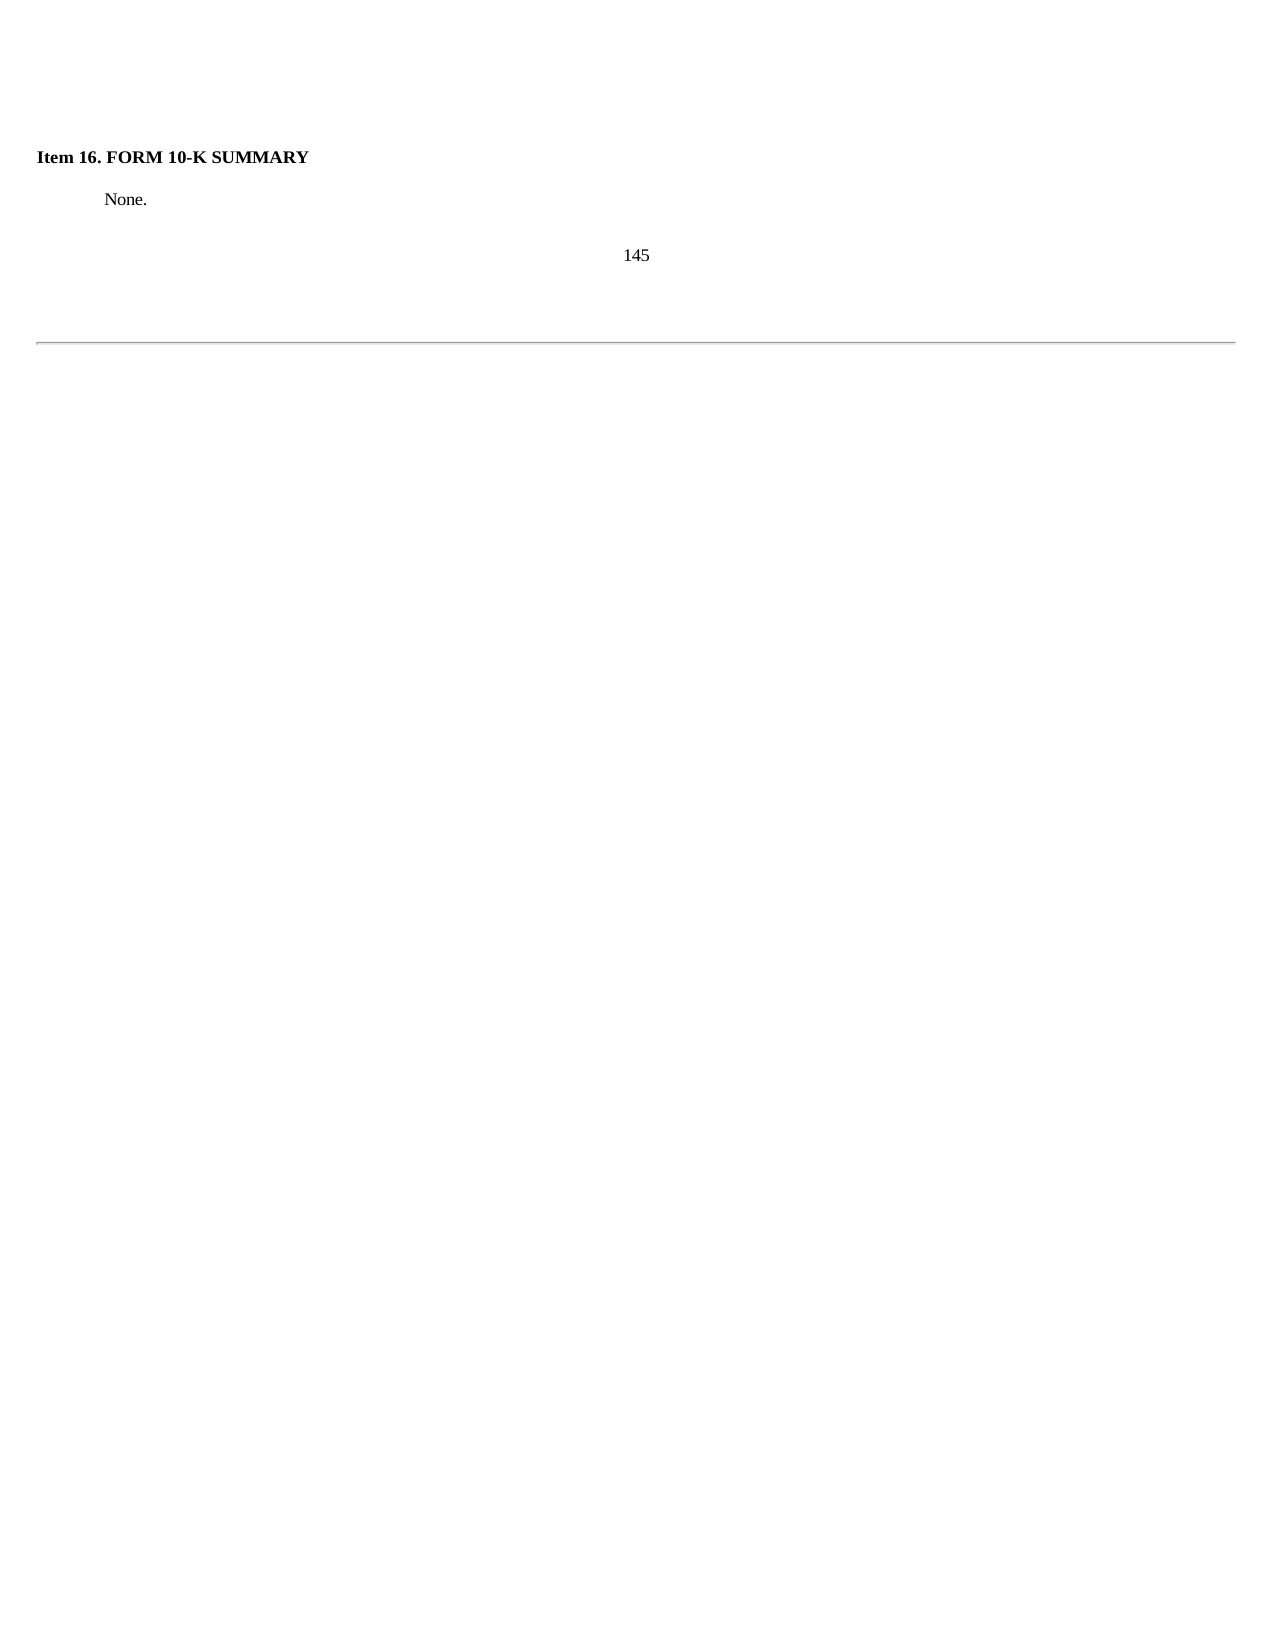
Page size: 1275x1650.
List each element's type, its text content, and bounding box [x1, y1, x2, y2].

subtitle Item 16. FORM 10-K SUMMARY [37, 147, 1252, 167]
text 145 [25, 245, 1248, 266]
text None. [104, 189, 1252, 209]
